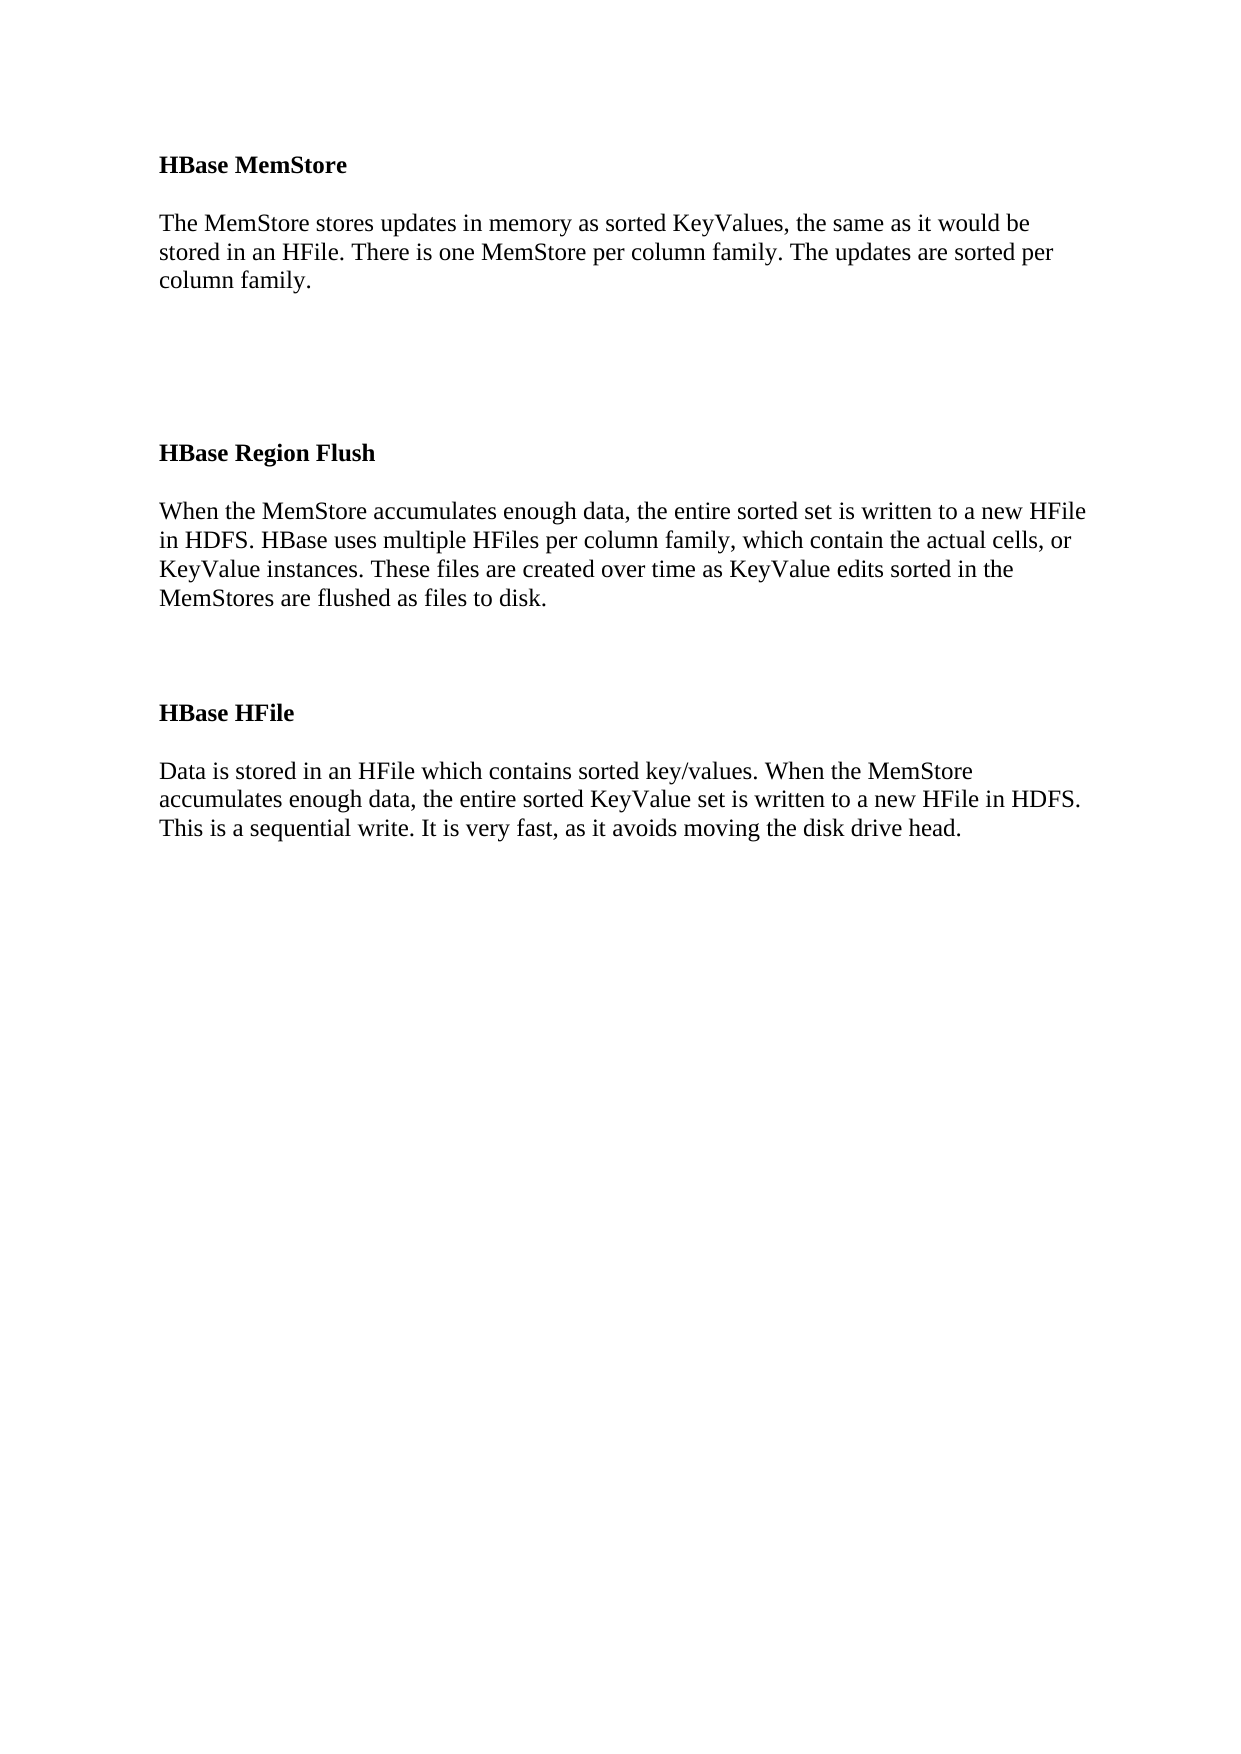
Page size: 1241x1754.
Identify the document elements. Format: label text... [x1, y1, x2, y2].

text Data is stored in an HFile which contains sorted key/values. When the MemStore accumulates enough data, the entire sorted KeyValue set is written to a new HFile in HDFS. This is a sequential write. It is very fast, as it avoids moving the disk drive head. [159, 756, 1090, 842]
text HBase HFile [159, 698, 1090, 727]
text HBase Region Flush [159, 438, 1090, 467]
text When the MemStore accumulates enough data, the entire sorted set is written to a new HFile in HDFS. HBase uses multiple HFiles per column family, which contain the actual cells, or KeyValue instances. These files are created over time as KeyValue edits sorted in the MemStores are flushed as files to disk. [159, 496, 1090, 611]
text HBase MemStore [159, 150, 1090, 179]
text The MemStore stores updates in memory as sorted KeyValues, the same as it would be stored in an HFile. There is one MemStore per column family. The updates are sorted per column family. [159, 208, 1090, 294]
